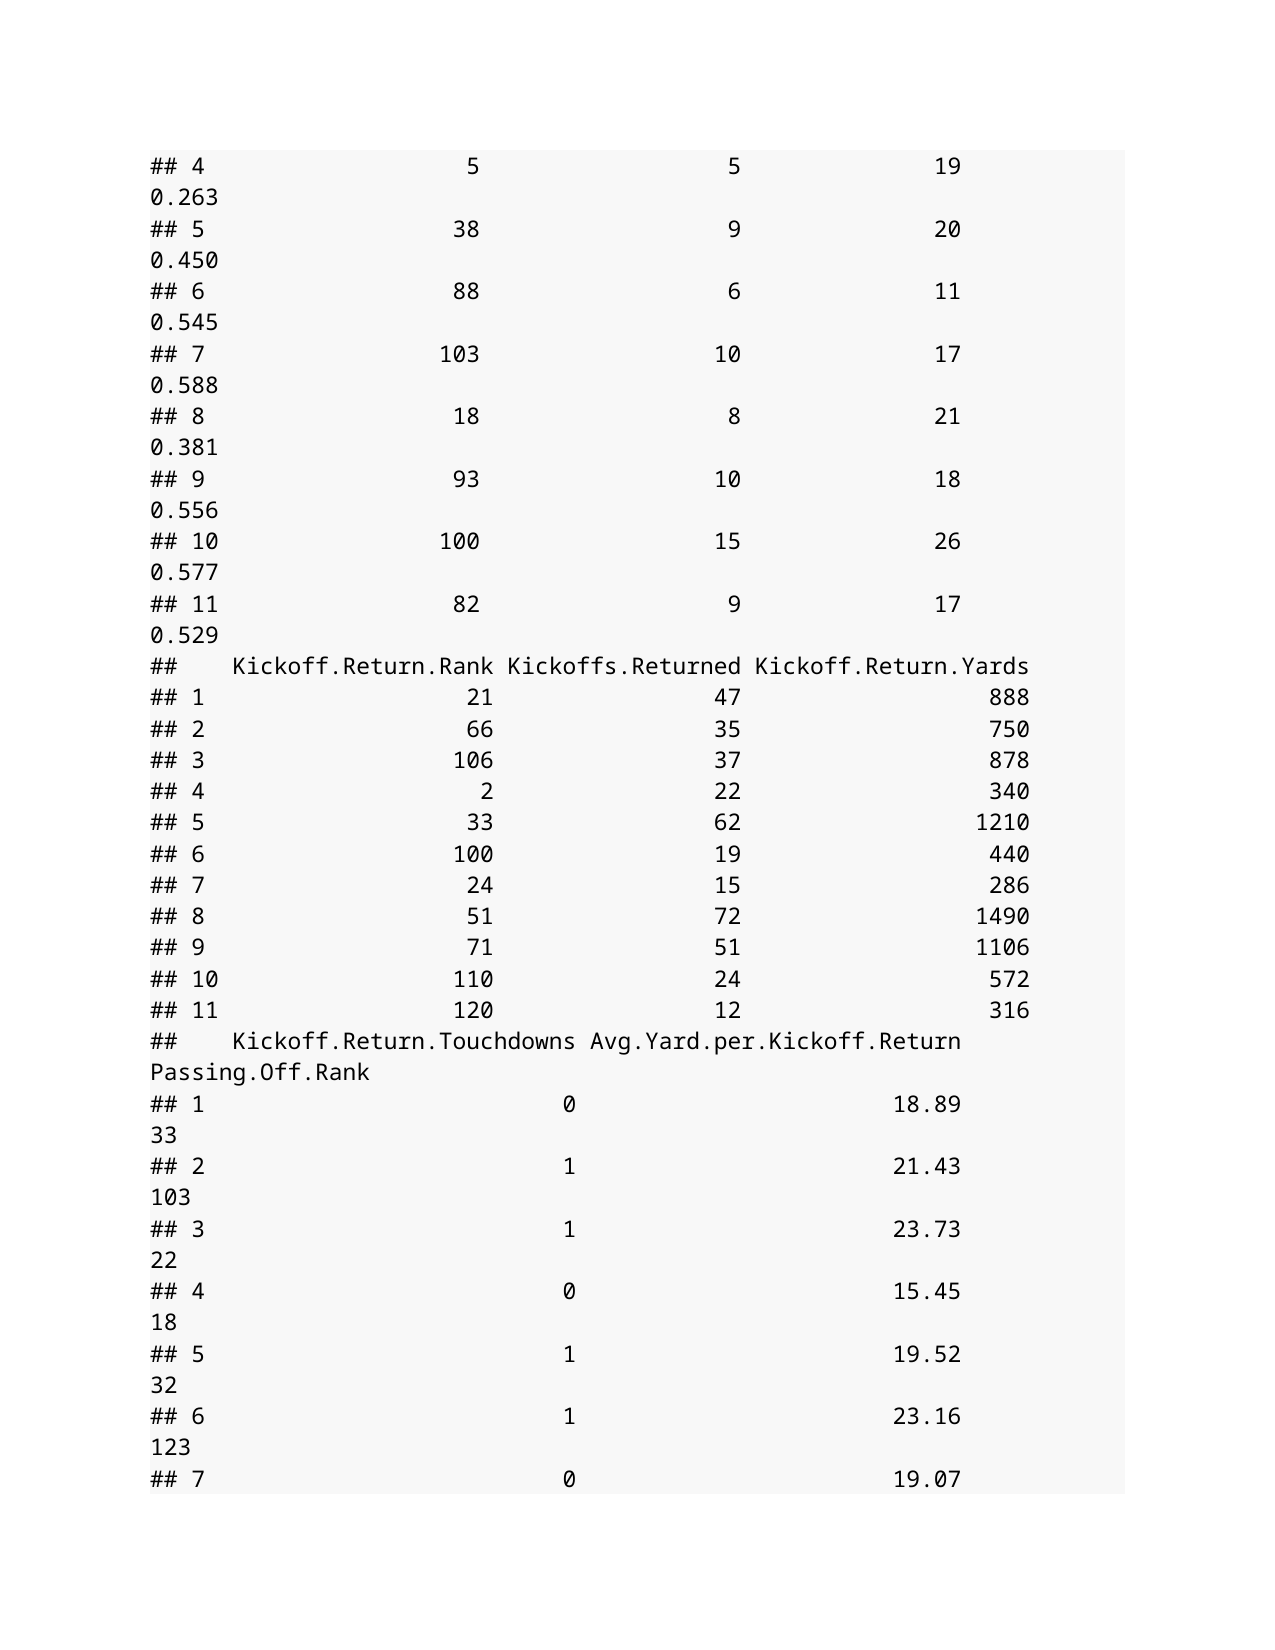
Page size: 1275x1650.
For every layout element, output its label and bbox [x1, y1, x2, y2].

text [150, 150, 1125, 1494]
